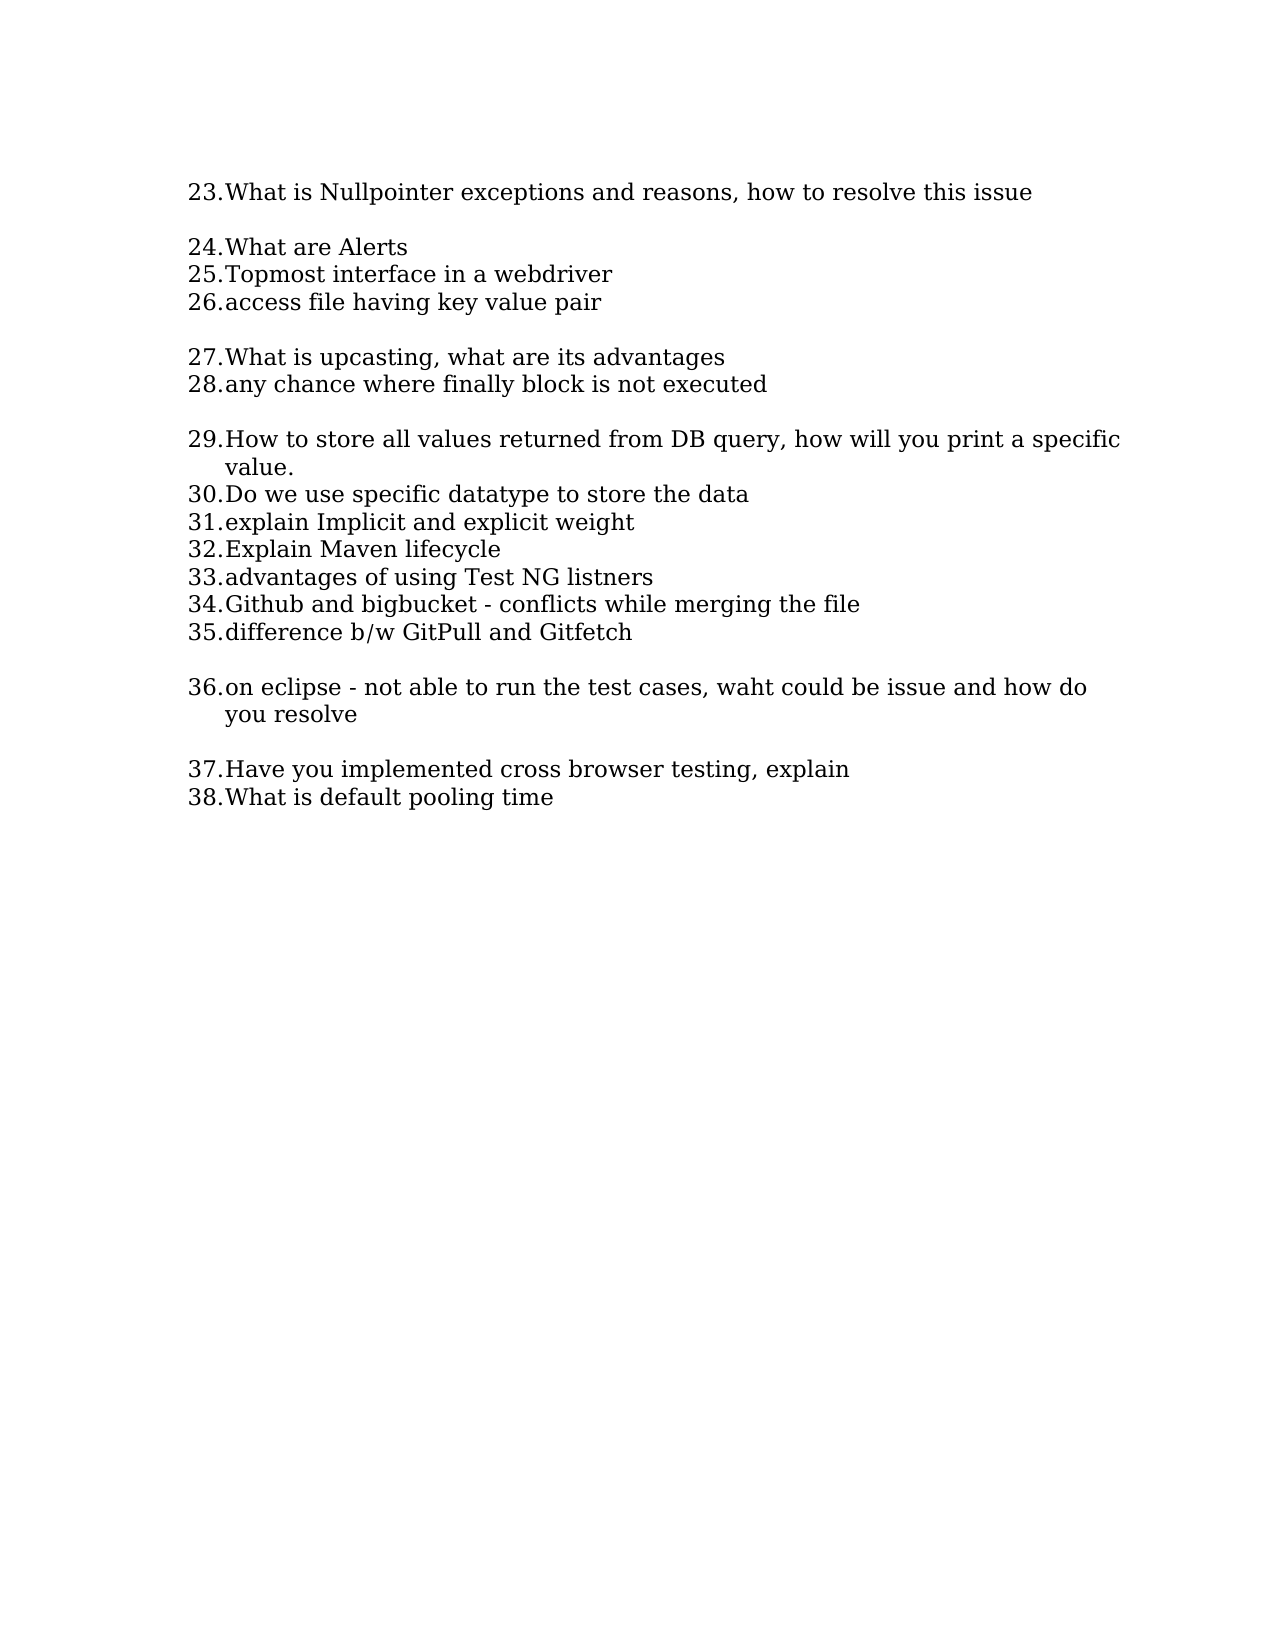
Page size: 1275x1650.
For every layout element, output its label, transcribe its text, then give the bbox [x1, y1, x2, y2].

list access file having key value pair [187, 287, 1125, 315]
list What is Nullpointer exceptions and reasons, how to resolve this issue [187, 177, 1125, 205]
list Do we use specific datatype to store the data [187, 480, 1125, 507]
list What are Alerts [187, 232, 1125, 260]
list difference b/w GitPull and Gitfetch [187, 617, 1125, 645]
list Explain Maven lifecycle [187, 535, 1125, 562]
list any chance where finally block is not executed [187, 370, 1125, 397]
list Topmost interface in a webdriver [187, 260, 1125, 287]
list on eclipse - not able to run the test cases, waht could be issue and how do you resolve [187, 672, 1125, 727]
list Github and bigbucket - conflicts while merging the file [187, 590, 1125, 617]
list How to store all values returned from DB query, how will you print a specific value. [187, 425, 1125, 480]
list advantages of using Test NG listners [187, 562, 1125, 590]
list explain Implicit and explicit weight [187, 507, 1125, 535]
list Have you implemented cross browser testing, explain [187, 755, 1125, 782]
list What is upcasting, what are its advantages [187, 342, 1125, 370]
list What is default pooling time [187, 782, 1125, 810]
